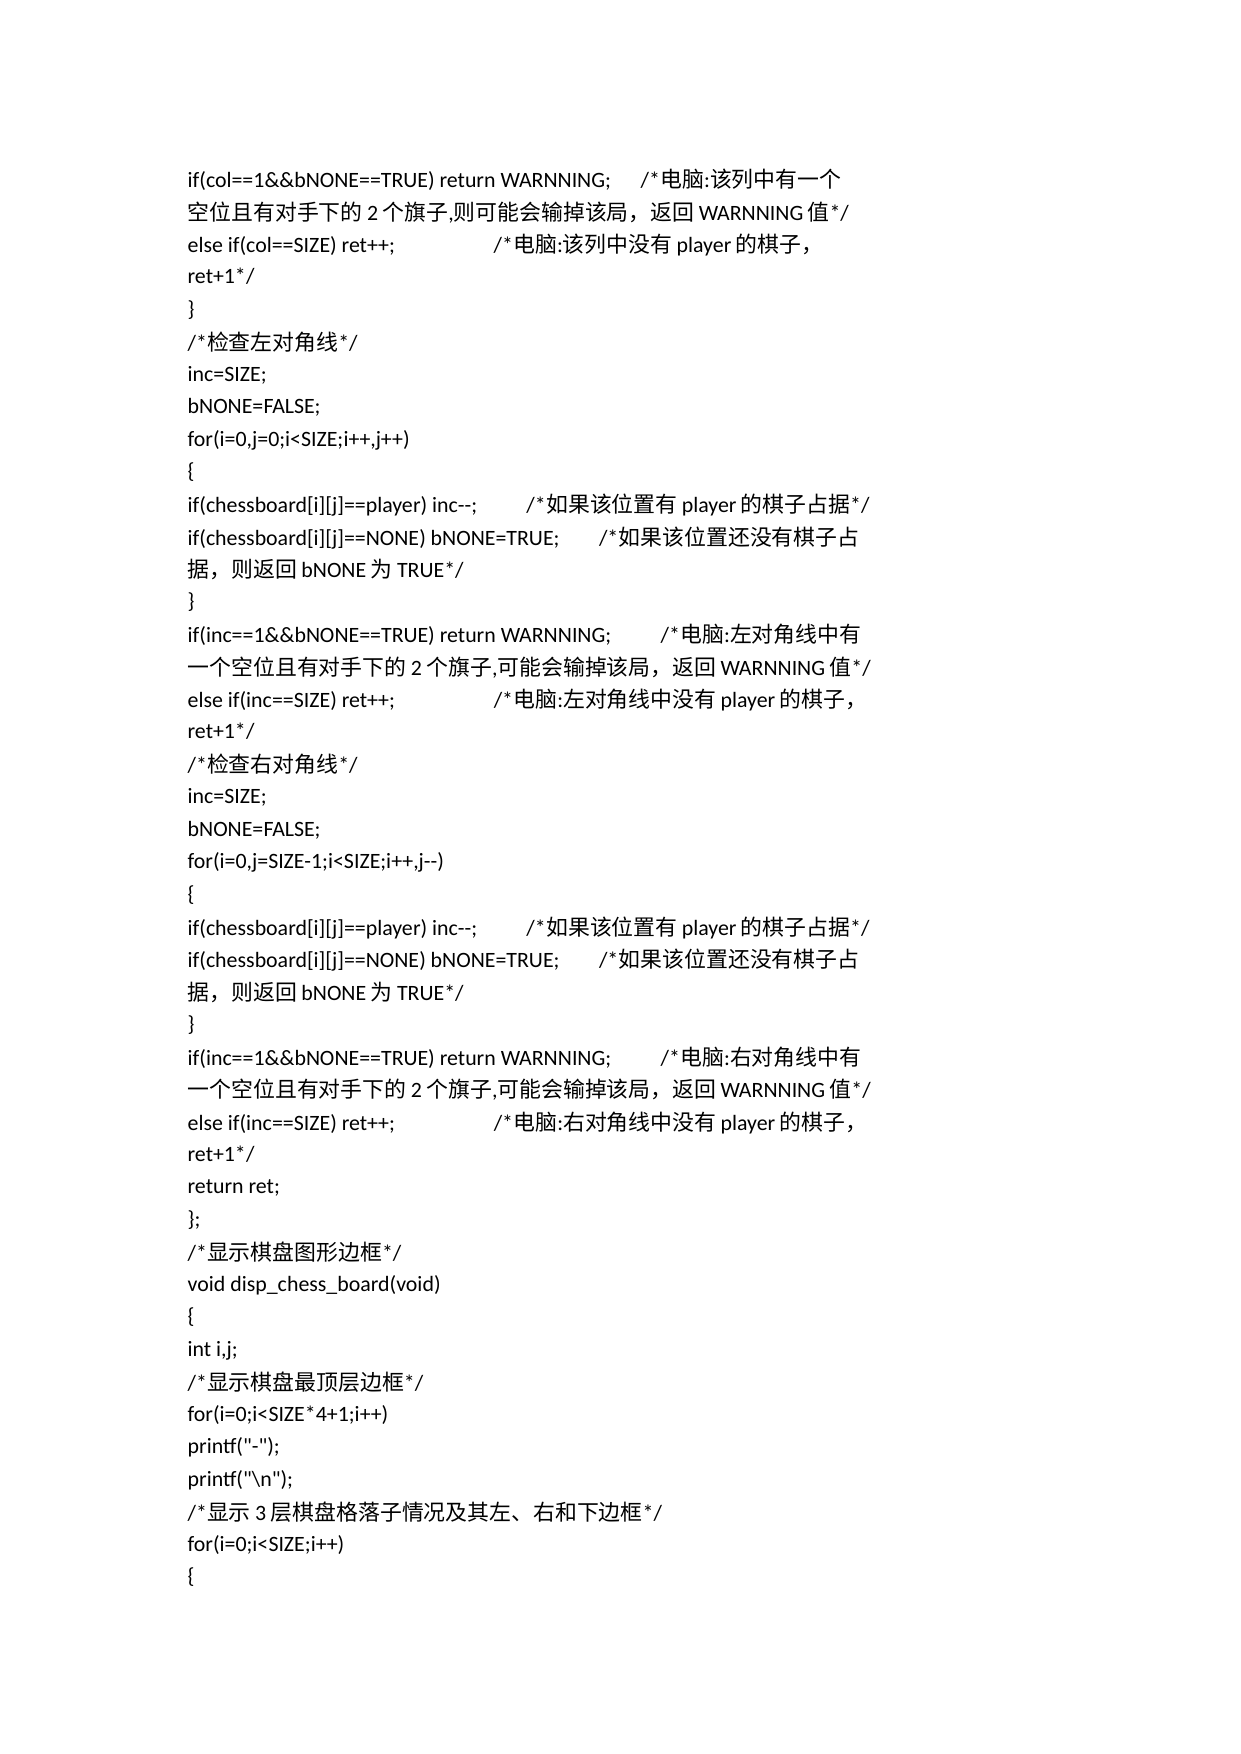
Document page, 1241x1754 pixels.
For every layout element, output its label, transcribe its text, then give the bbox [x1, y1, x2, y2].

text inc=SIZE; [187, 357, 1053, 389]
text else if(inc==SIZE) ret++; /*电脑:右对角线中没有player的棋子， [187, 1104, 1053, 1137]
text 空位且有对手下的2个旗子,则可能会输掉该局，返回WARNNING值*/ [187, 194, 1053, 227]
text if(chessboard[i][j]==NONE) bNONE=TRUE; /*如果该位置还没有棋子占 [187, 942, 1053, 974]
text ret+1*/ [187, 714, 1053, 747]
text for(i=0,j=SIZE-1;i<SIZE;i++,j--) [187, 844, 1053, 877]
text if(inc==1&&bNONE==TRUE) return WARNNING; /*电脑:右对角线中有 [187, 1039, 1053, 1072]
text if(col==1&&bNONE==TRUE) return WARNNING; /*电脑:该列中有一个 [187, 162, 1053, 194]
text /*显示棋盘图形边框*/ [187, 1234, 1053, 1267]
text inc=SIZE; [187, 779, 1053, 812]
text 一个空位且有对手下的2个旗子,可能会输掉该局，返回WARNNING值*/ [187, 1072, 1053, 1104]
text else if(inc==SIZE) ret++; /*电脑:左对角线中没有player的棋子， [187, 682, 1053, 714]
text { [187, 1299, 1053, 1332]
text bNONE=FALSE; [187, 812, 1053, 844]
text 据，则返回bNONE为TRUE*/ [187, 974, 1053, 1007]
text } [187, 292, 1053, 324]
text if(chessboard[i][j]==player) inc--; /*如果该位置有player的棋子占据*/ [187, 487, 1053, 519]
text printf("-"); [187, 1429, 1053, 1462]
text if(chessboard[i][j]==NONE) bNONE=TRUE; /*如果该位置还没有棋子占 [187, 519, 1053, 552]
text bNONE=FALSE; [187, 389, 1053, 422]
text ret+1*/ [187, 1137, 1053, 1169]
text 据，则返回bNONE为TRUE*/ [187, 552, 1053, 584]
text for(i=0;i<SIZE*4+1;i++) [187, 1397, 1053, 1429]
text void disp_chess_board(void) [187, 1267, 1053, 1299]
text { [187, 454, 1053, 487]
text /*检查左对角线*/ [187, 324, 1053, 357]
text /*检查右对角线*/ [187, 747, 1053, 779]
text if(inc==1&&bNONE==TRUE) return WARNNING; /*电脑:左对角线中有 [187, 617, 1053, 649]
text for(i=0,j=0;i<SIZE;i++,j++) [187, 422, 1053, 454]
text /*显示棋盘最顶层边框*/ [187, 1364, 1053, 1397]
text { [187, 877, 1053, 909]
text } [187, 1007, 1053, 1039]
text printf("\n"); [187, 1462, 1053, 1494]
text return ret; [187, 1169, 1053, 1202]
text { [187, 1559, 1053, 1592]
text }; [187, 1202, 1053, 1234]
text for(i=0;i<SIZE;i++) [187, 1527, 1053, 1559]
text } [187, 584, 1053, 617]
text if(chessboard[i][j]==player) inc--; /*如果该位置有player的棋子占据*/ [187, 909, 1053, 942]
text ret+1*/ [187, 259, 1053, 292]
text else if(col==SIZE) ret++; /*电脑:该列中没有player的棋子， [187, 227, 1053, 259]
text 一个空位且有对手下的2个旗子,可能会输掉该局，返回WARNNING值*/ [187, 649, 1053, 682]
text int i,j; [187, 1332, 1053, 1364]
text /*显示3层棋盘格落子情况及其左、右和下边框*/ [187, 1494, 1053, 1527]
